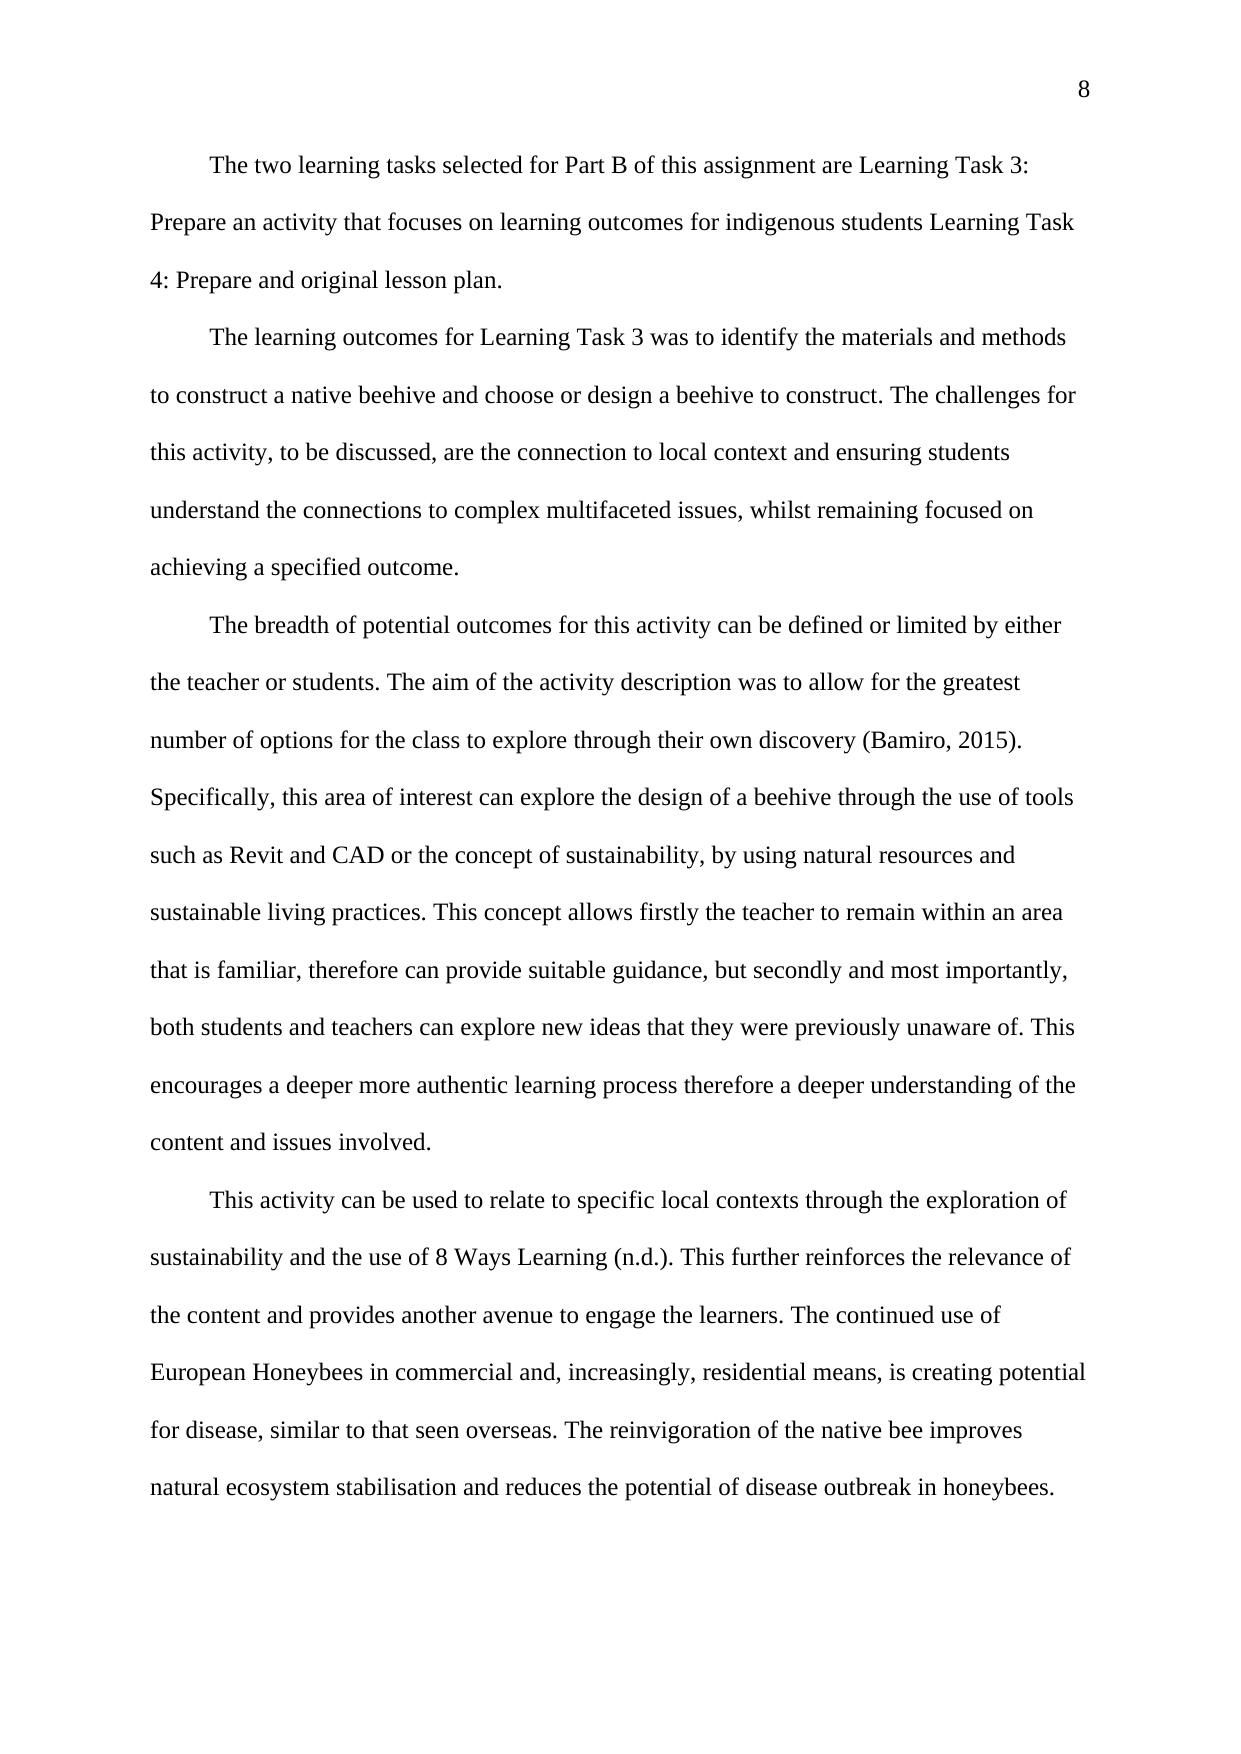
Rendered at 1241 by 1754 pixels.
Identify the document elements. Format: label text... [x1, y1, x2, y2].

text The two learning tasks selected for Part B of this assignment are Learning Task 3: Prepare an activity that focuses on learning outcomes for indigenous students Learning Task 4: Prepare and original lesson plan. [150, 150, 1090, 294]
text The breadth of potential outcomes for this activity can be defined or limited by either the teacher or students. The aim of the activity description was to allow for the greatest number of options for the class to explore through their own discovery (Bamiro, 2015). Specifically, this area of interest can explore the design of a beehive through the use of tools such as Revit and CAD or the concept of sustainability, by using natural resources and sustainable living practices. This concept allows firstly the teacher to remain within an area that is familiar, therefore can provide suitable guidance, but secondly and most importantly, both students and teachers can explore new ideas that they were previously unaware of. This encourages a deeper more authentic learning process therefore a deeper understanding of the content and issues involved. [150, 610, 1090, 1156]
text The learning outcomes for Learning Task 3 was to identify the materials and methods to construct a native beehive and choose or design a beehive to construct. The challenges for this activity, to be discussed, are the connection to local context and ensuring students understand the connections to complex multifaceted issues, whilst remaining focused on achieving a specified outcome. [150, 322, 1090, 581]
text This activity can be used to relate to specific local contexts through the exploration of sustainability and the use of 8 Ways Learning (n.d.). This further reinforces the relevance of the content and provides another avenue to engage the learners. The continued use of European Honeybees in commercial and, increasingly, residential means, is creating potential for disease, similar to that seen overseas. The reinvigoration of the native bee improves natural ecosystem stabilisation and reduces the potential of disease outbreak in honeybees. [150, 1185, 1090, 1501]
